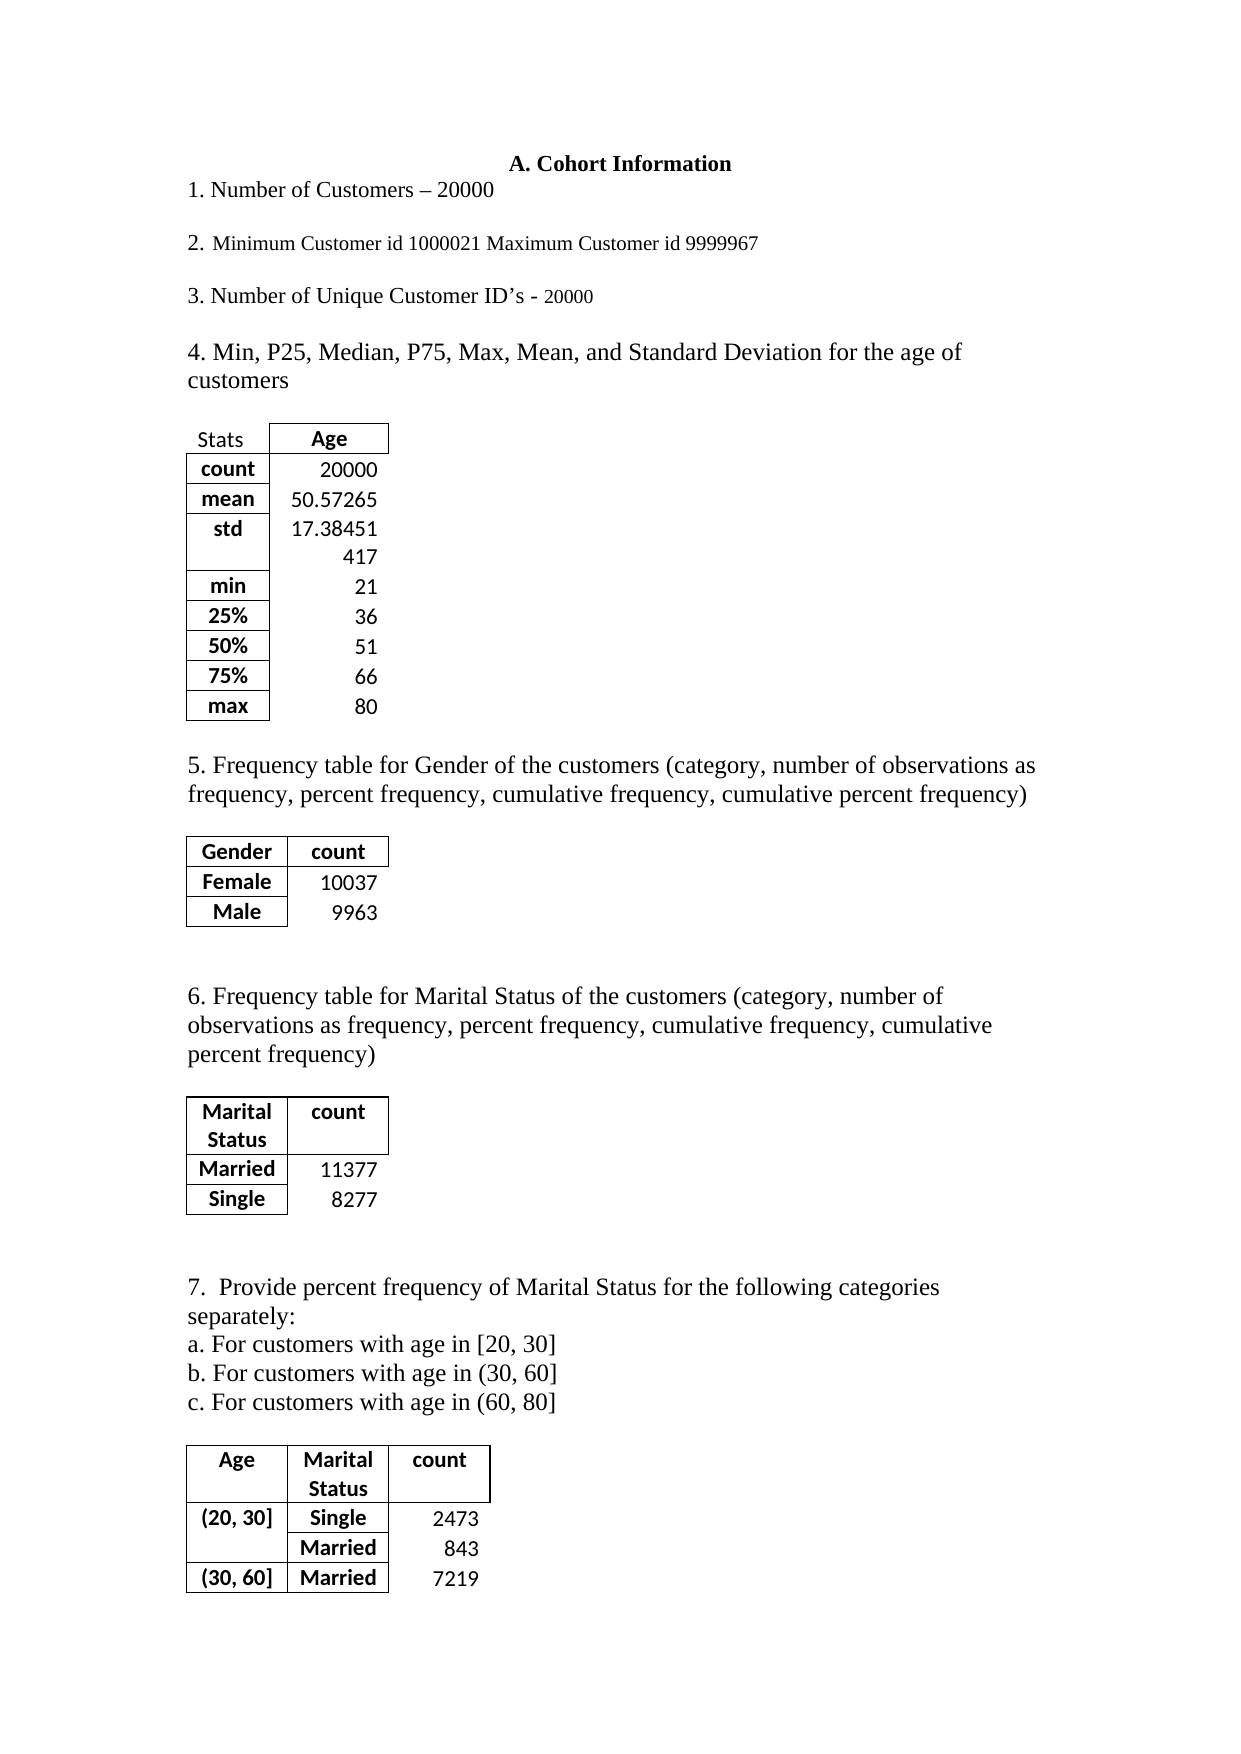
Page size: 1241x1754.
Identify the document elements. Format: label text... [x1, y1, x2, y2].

table_cell 51 [270, 630, 389, 660]
table_cell 25% [187, 601, 269, 630]
list Frequency table for Marital Status of the customers (category, number of observations as frequency, percent frequency, cumulative frequency, cumulative percent frequency) [187, 981, 1053, 1068]
text c. For customers with age in (60, 80] [187, 1387, 1053, 1416]
list 7. Provide percent frequency of Marital Status for the following categories separately: [187, 1272, 1053, 1329]
table_cell min [187, 571, 269, 600]
table_cell (20, 30] [187, 1503, 287, 1562]
table_cell Married [288, 1533, 388, 1562]
table_header Age [187, 1446, 287, 1502]
table_header Marital Status [288, 1446, 388, 1502]
table_cell 17.38451417 [270, 513, 389, 570]
table_cell Female [187, 867, 287, 896]
text b. For customers with age in (30, 60] [187, 1358, 1053, 1387]
table_cell 10037 [288, 867, 389, 896]
table_header count [288, 837, 388, 866]
table_cell Single [187, 1185, 287, 1213]
table_cell mean [187, 484, 269, 513]
table_cell count [187, 454, 269, 483]
table_header Age [270, 424, 388, 453]
table_cell 7219 [389, 1562, 490, 1592]
table_header Stats [186, 423, 269, 453]
table_cell 9963 [288, 896, 389, 926]
table_header count [288, 1098, 388, 1153]
table_header Gender [187, 837, 287, 866]
text a. For customers with age in [20, 30] [187, 1329, 1053, 1358]
table_cell (30, 60] [187, 1563, 287, 1592]
table_cell 75% [187, 661, 269, 690]
table_cell 21 [270, 570, 389, 600]
table_header count [389, 1446, 489, 1502]
table_header Marital Status [187, 1098, 287, 1153]
text 3. Number of Unique Customer ID’s - 20000 [187, 282, 1053, 308]
table_cell 11377 [288, 1155, 389, 1183]
table_cell std [187, 514, 269, 570]
table_cell 50% [187, 631, 269, 660]
text 1. Number of Customers – 20000 [187, 176, 1053, 203]
table_cell Single [288, 1503, 388, 1532]
table_cell 66 [270, 660, 389, 690]
table_cell Male [187, 897, 287, 926]
table_cell 2473 [389, 1503, 490, 1532]
table_cell Married [288, 1563, 388, 1592]
table_cell 50.57265 [270, 483, 389, 513]
table_cell max [187, 691, 269, 720]
list Frequency table for Gender of the customers (category, number of observations as frequency, percent frequency, cumulative frequency, cumulative percent frequency) [187, 750, 1053, 807]
table_cell Married [187, 1155, 287, 1183]
text 2. Minimum Customer id 1000021 Maximum Customer id 9999967 [187, 229, 1053, 255]
table_cell 36 [270, 600, 389, 630]
table_cell 8277 [288, 1184, 389, 1213]
table_cell 20000 [270, 454, 389, 483]
text 4. Min, P25, Median, P75, Max, Mean, and Standard Deviation for the age of customers [187, 337, 1053, 394]
text A. Cohort Information [187, 150, 1053, 176]
table_cell 843 [389, 1532, 490, 1562]
table_cell 80 [270, 690, 389, 720]
